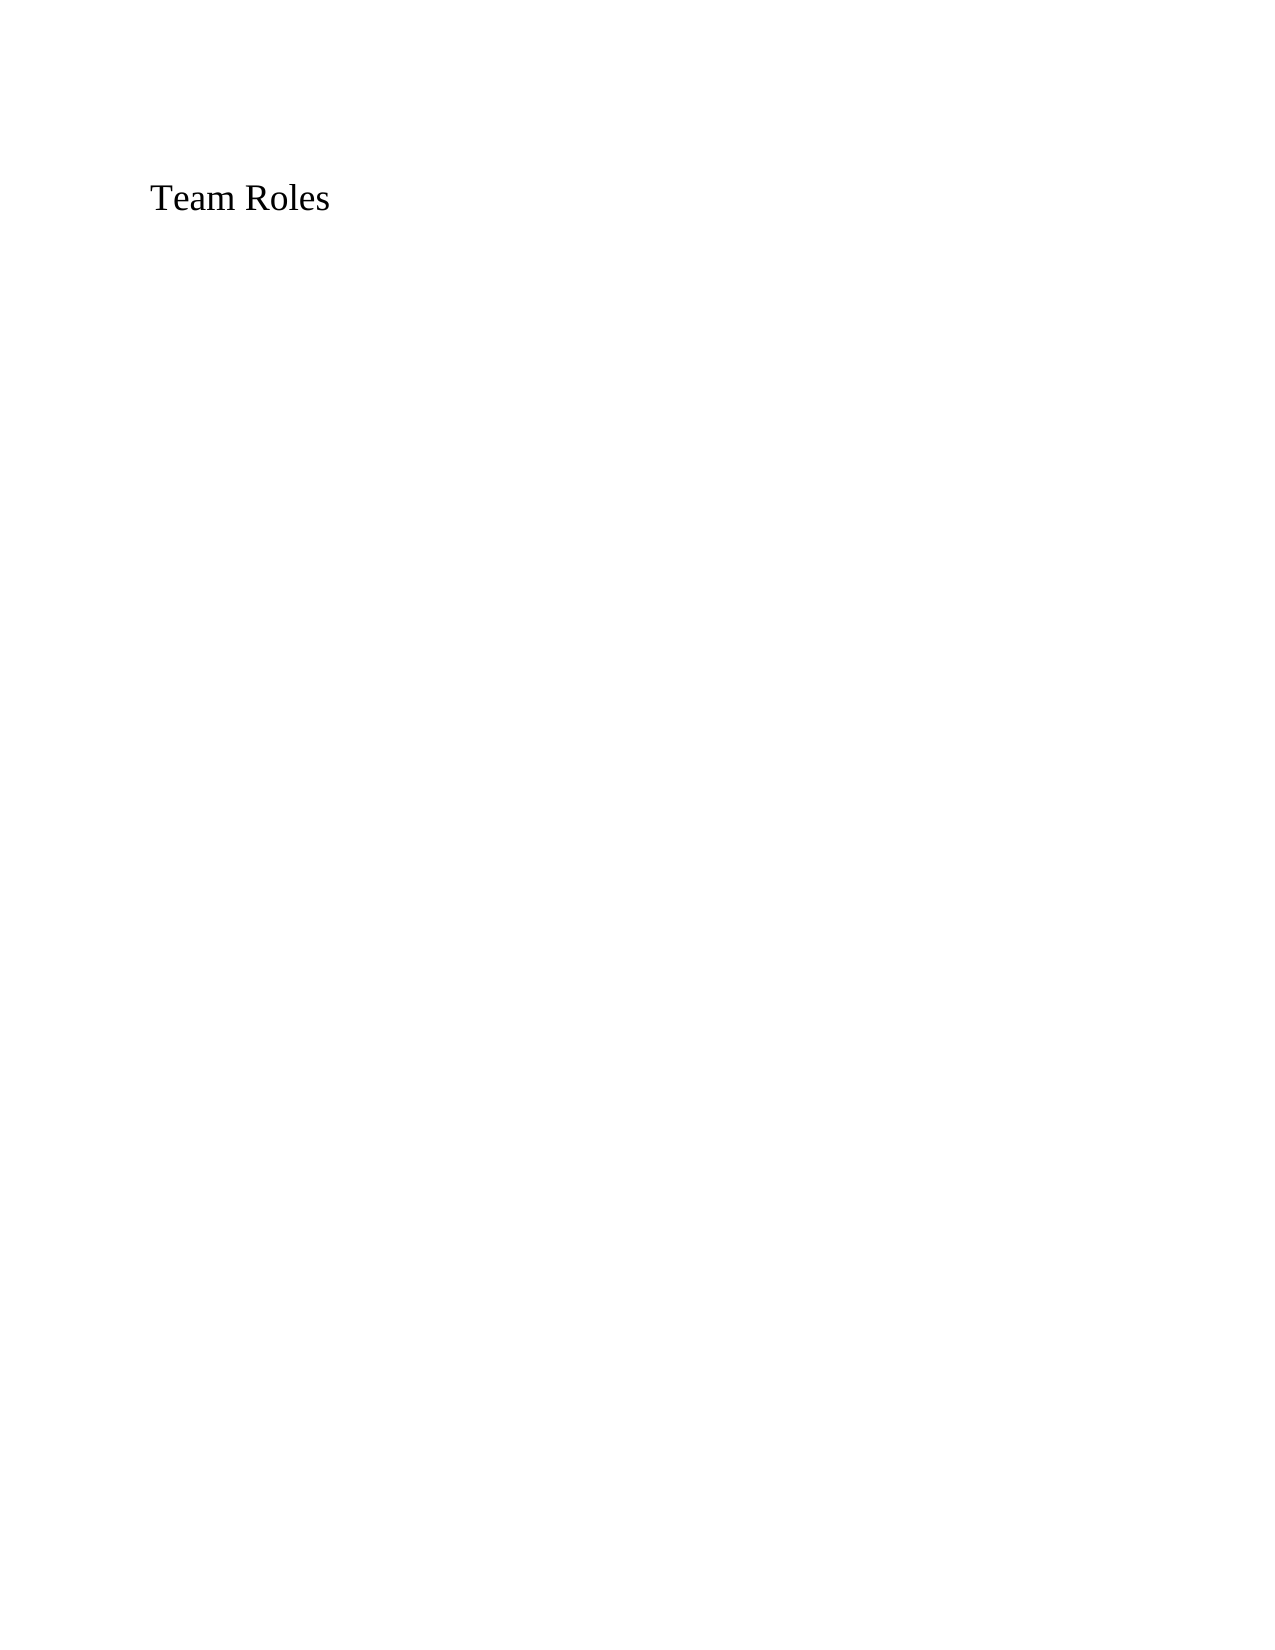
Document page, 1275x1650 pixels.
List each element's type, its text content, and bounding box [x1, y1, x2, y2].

subtitle Team Roles [150, 175, 1125, 218]
